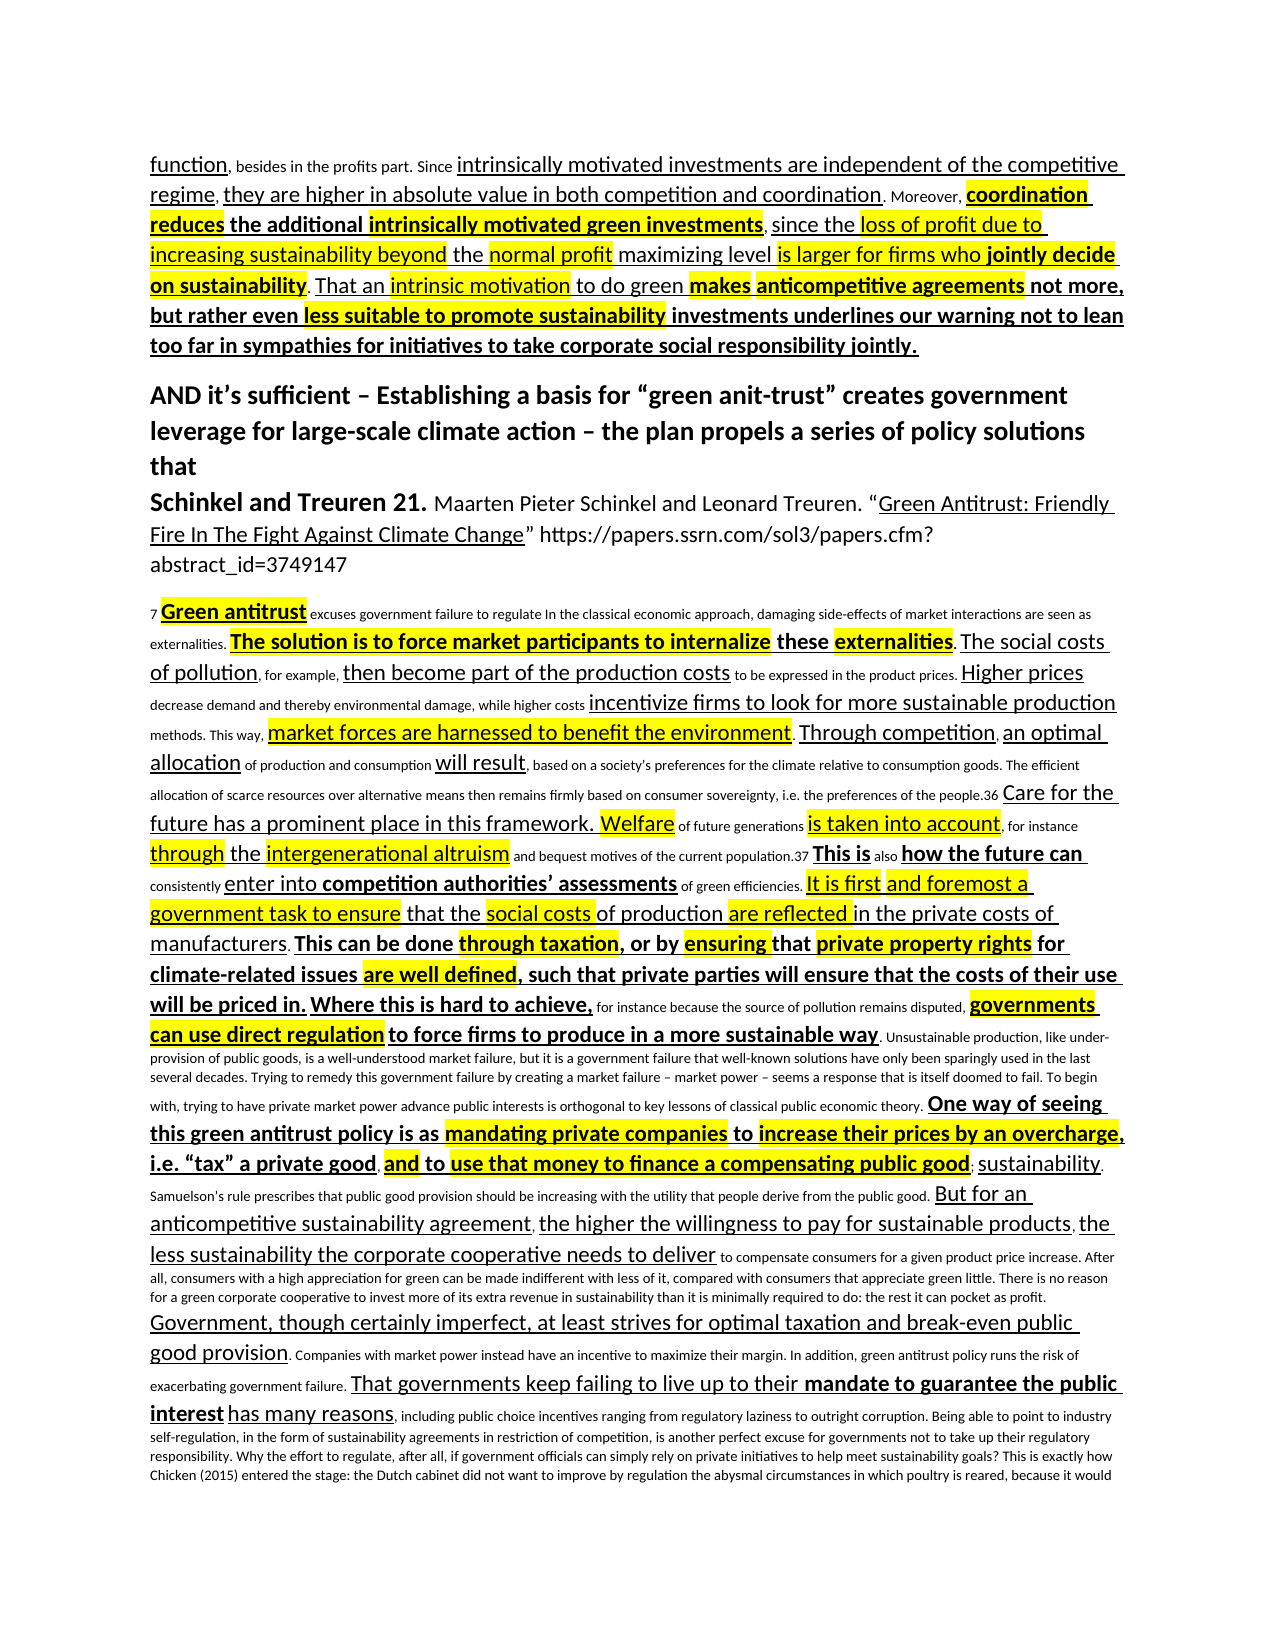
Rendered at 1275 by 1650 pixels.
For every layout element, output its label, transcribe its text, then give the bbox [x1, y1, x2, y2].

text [150, 1144, 1125, 1484]
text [150, 150, 1125, 359]
subtitle AND it’s sufficient – Establishing a basis for “green anit-trust” creates government leverage for large-scale climate action – the plan propels a series of policy solutions that [150, 378, 1125, 482]
